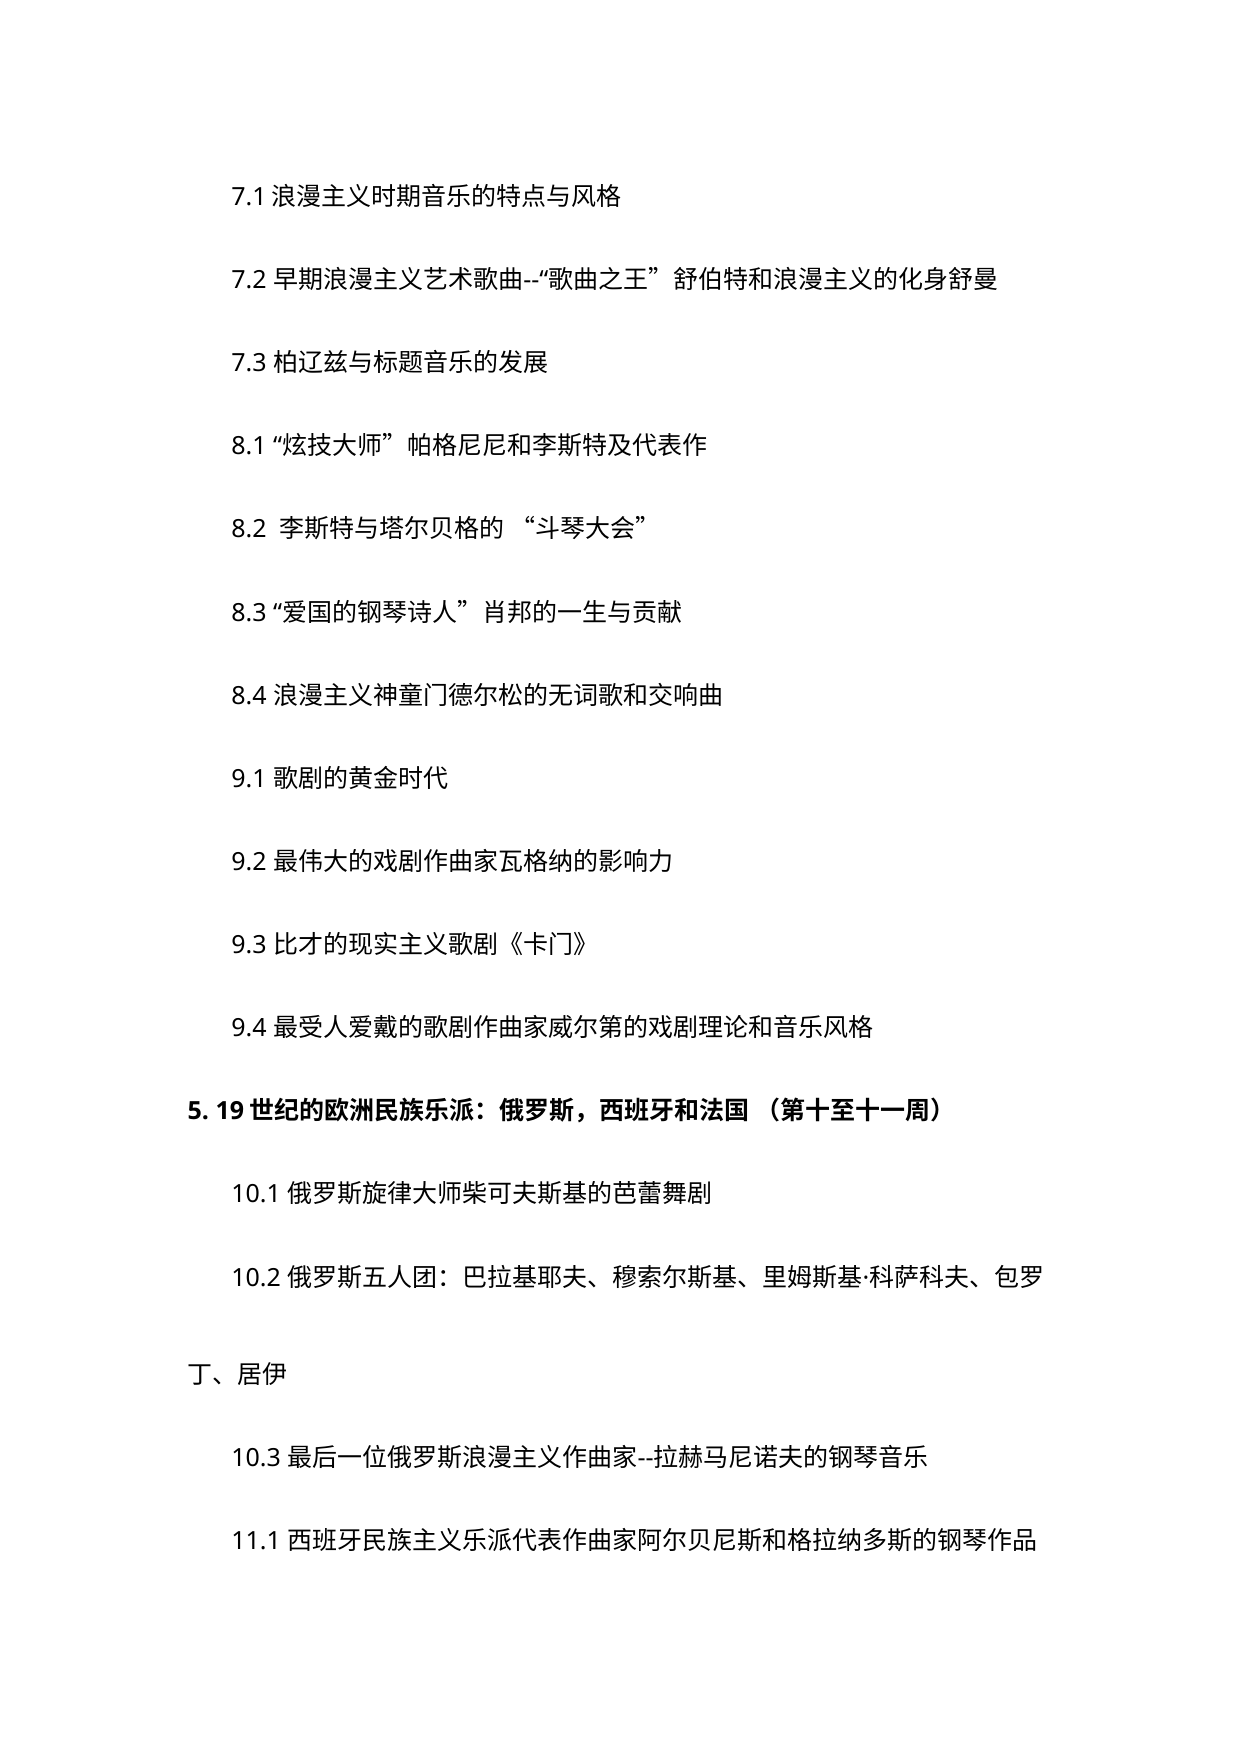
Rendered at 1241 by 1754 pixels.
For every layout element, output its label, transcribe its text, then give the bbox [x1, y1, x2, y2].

list 7.1浪漫主义时期音乐的特点与风格 [187, 162, 1053, 227]
list 5. 19世纪的欧洲民族乐派：俄罗斯，西班牙和法国 （第十至十一周） [187, 1076, 1053, 1141]
list 9.3 比才的现实主义歌剧《卡门》 [187, 910, 1053, 975]
list 8.3 “爱国的钢琴诗人”肖邦的一生与贡献 [187, 578, 1053, 643]
list 7.2 早期浪漫主义艺术歌曲--“歌曲之王”舒伯特和浪漫主义的化身舒曼 [187, 245, 1053, 310]
list 9.1 歌剧的黄金时代 [187, 744, 1053, 809]
list 8.2 李斯特与塔尔贝格的 “斗琴大会” [187, 494, 1053, 559]
list 10.2 俄罗斯五人团：巴拉基耶夫、穆索尔斯基、里姆斯基·科萨科夫、包罗丁、居伊 [187, 1243, 1053, 1405]
list 8.1 “炫技大师”帕格尼尼和李斯特及代表作 [187, 411, 1053, 476]
list 9.2 最伟大的戏剧作曲家瓦格纳的影响力 [187, 827, 1053, 892]
list 10.1 俄罗斯旋律大师柴可夫斯基的芭蕾舞剧 [187, 1159, 1053, 1224]
list 9.4 最受人爱戴的歌剧作曲家威尔第的戏剧理论和音乐风格 [187, 993, 1053, 1058]
list 10.3 最后一位俄罗斯浪漫主义作曲家--拉赫马尼诺夫的钢琴音乐 [187, 1423, 1053, 1488]
list 8.4 浪漫主义神童门德尔松的无词歌和交响曲 [187, 661, 1053, 726]
list 11.1 西班牙民族主义乐派代表作曲家阿尔贝尼斯和格拉纳多斯的钢琴作品 [187, 1506, 1053, 1571]
list 7.3 柏辽兹与标题音乐的发展 [187, 328, 1053, 393]
